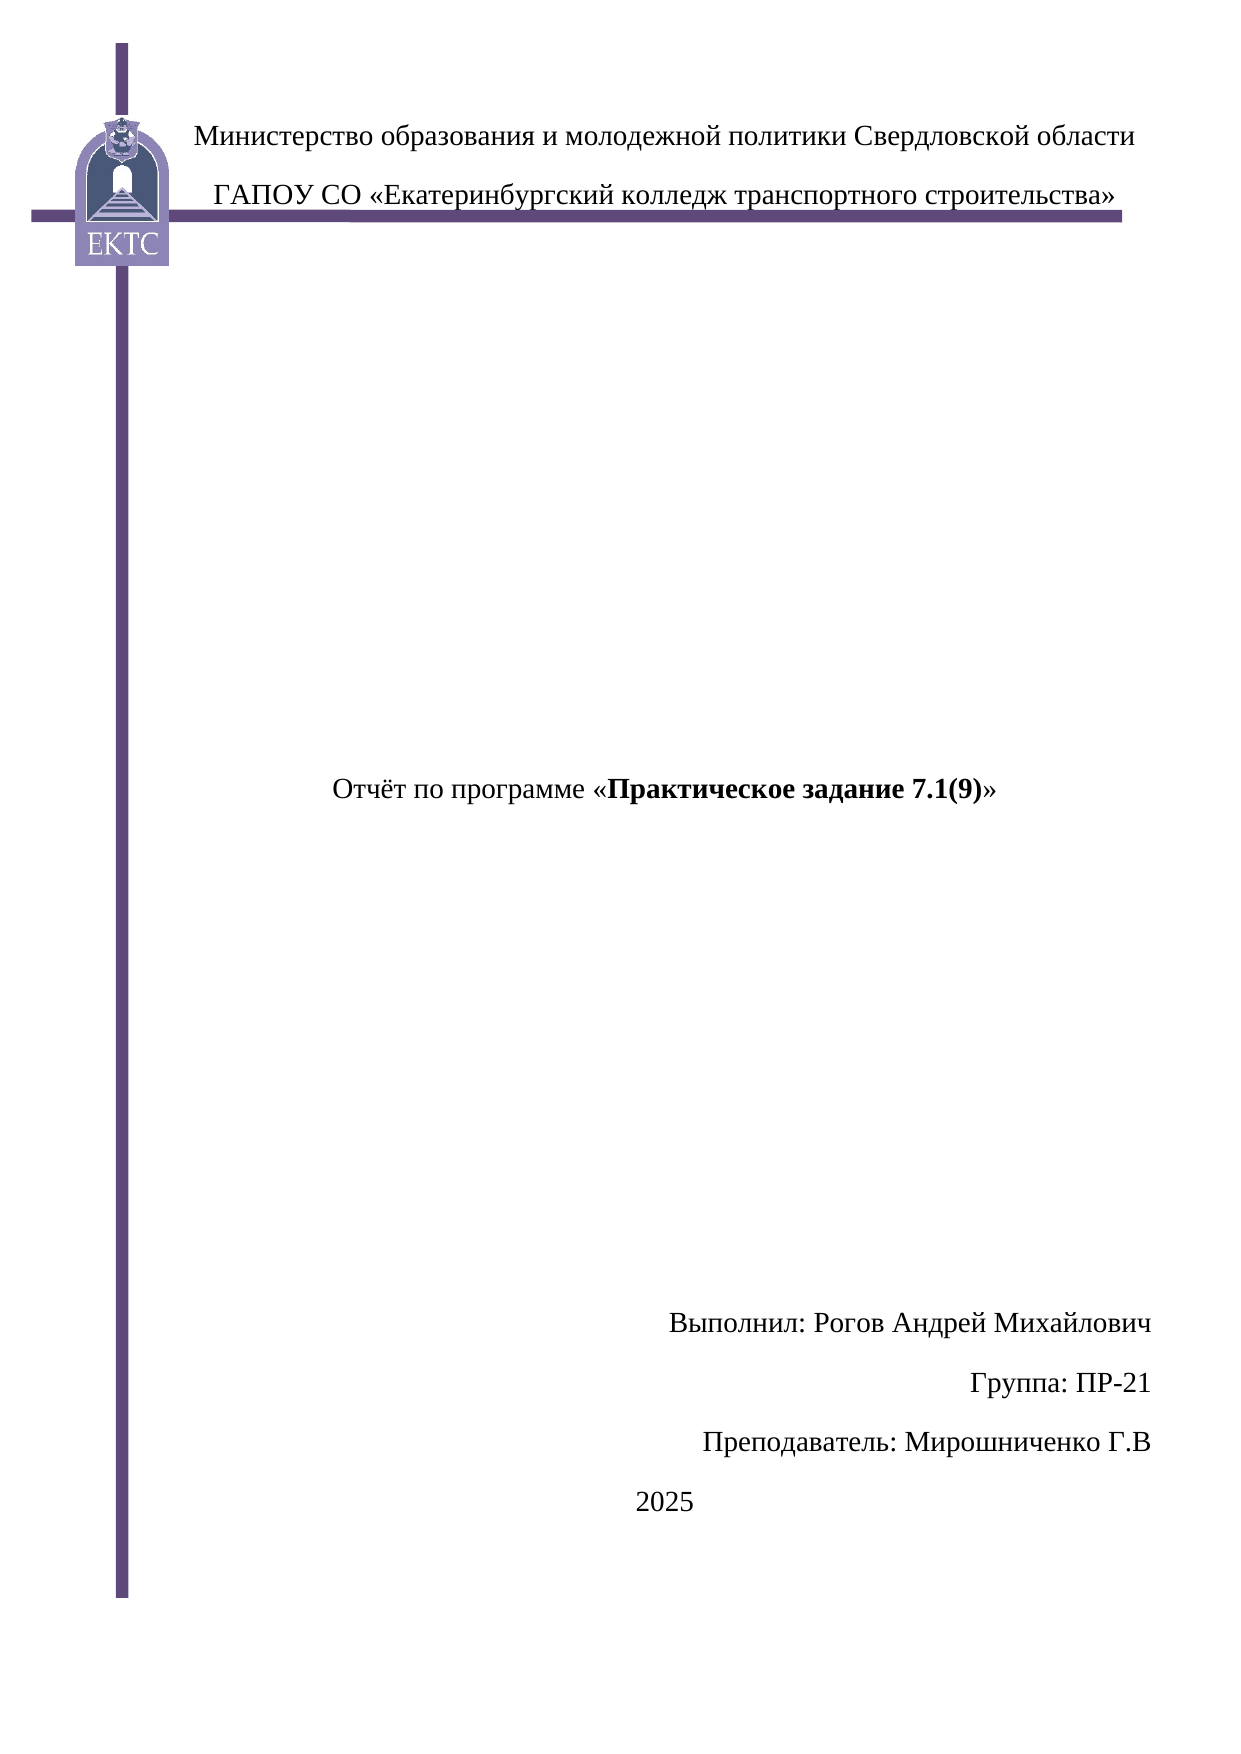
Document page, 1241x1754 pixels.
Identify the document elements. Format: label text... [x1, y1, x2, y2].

text Преподаватель: Мирошниченко Г.В [177, 1424, 1152, 1458]
text Отчёт по программе «Практическое задание 7.1(9)» [177, 771, 1152, 805]
text Группа: ПР-21 [177, 1365, 1152, 1398]
text Министерство образования и молодежной политики Свердловской области [177, 118, 1152, 152]
text 2025 [177, 1484, 1152, 1517]
picture [75, 115, 169, 266]
text ГАПОУ СО «Екатеринбургский колледж транспортного строительства» [177, 177, 1152, 211]
text Выполнил: Рогов Андрей Михайлович [177, 1306, 1152, 1339]
